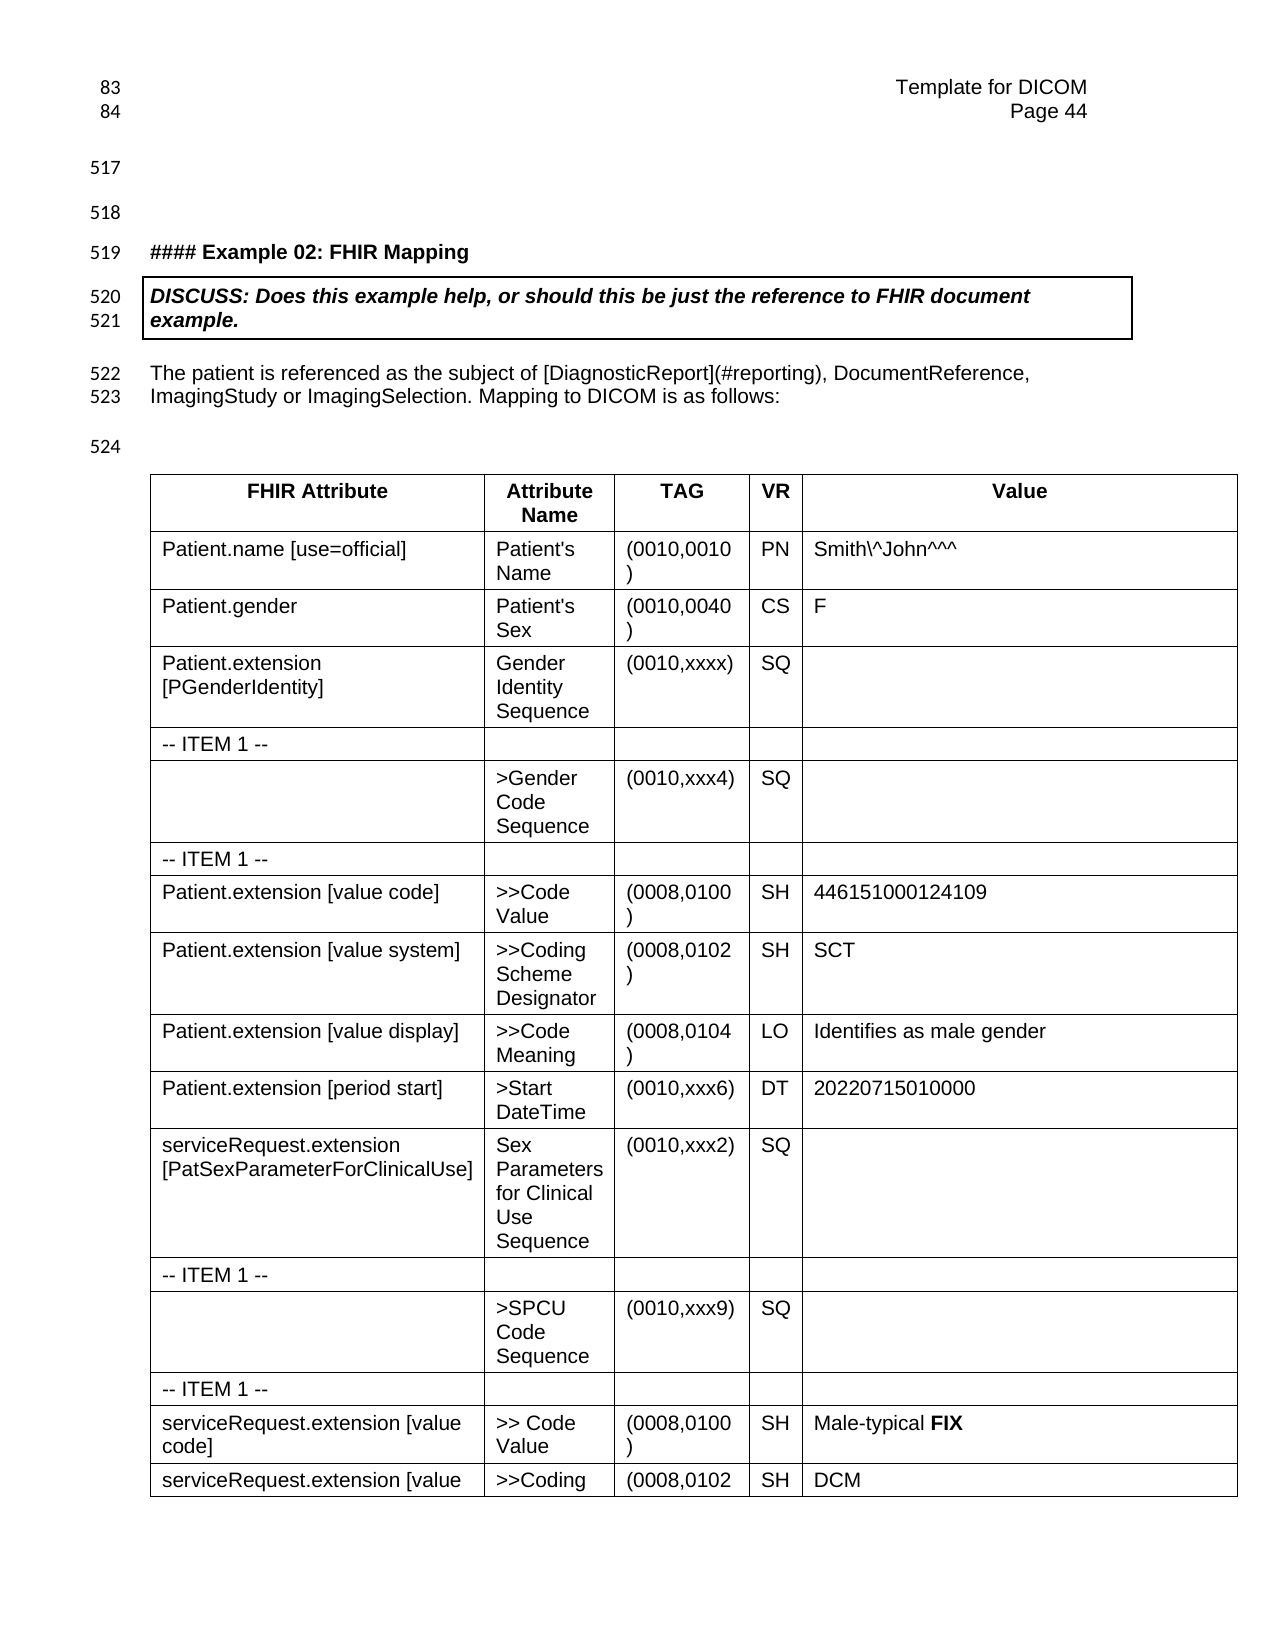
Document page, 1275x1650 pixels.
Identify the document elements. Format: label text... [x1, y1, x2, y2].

table_cell [615, 843, 749, 875]
table_cell -- ITEM 1 -- [151, 1258, 484, 1291]
table_cell (0008,0100) [615, 876, 749, 932]
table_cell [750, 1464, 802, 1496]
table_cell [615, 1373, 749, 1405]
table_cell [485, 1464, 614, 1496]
subtitle #### Example 02: FHIR Mapping [150, 239, 1125, 263]
table_cell (0008,0102) [615, 933, 749, 1013]
table_cell SQ [750, 647, 802, 727]
table_cell (0010,xxx6) [615, 1072, 749, 1128]
table_header TAG [615, 475, 749, 531]
table_cell Patient.name [use=official] [151, 532, 484, 588]
table_cell Patient.extension [value display] [151, 1015, 484, 1071]
text DISCUSS: Does this example help, or should this be just the reference to FHIR document example. [144, 278, 1131, 338]
table_cell [485, 843, 614, 875]
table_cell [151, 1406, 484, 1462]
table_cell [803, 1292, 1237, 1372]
table_cell [803, 843, 1237, 875]
table_cell Patient's Name [485, 532, 614, 588]
table_header Value [803, 475, 1237, 531]
table_cell [803, 1258, 1237, 1291]
table_cell Patient.extension [PGenderIdentity] [151, 647, 484, 727]
table_cell DT [750, 1072, 802, 1128]
table_cell [803, 647, 1237, 727]
table_cell >>Coding Scheme Designator [485, 933, 614, 1013]
table_cell F [803, 590, 1237, 646]
table_cell 20220715010000 [803, 1072, 1237, 1128]
table_cell >>Code Value [485, 876, 614, 932]
table_cell [750, 728, 802, 760]
table_header FHIR Attribute [151, 475, 484, 531]
table_cell Identifies as male gender [803, 1015, 1237, 1071]
table_cell (0010,xxxx) [615, 647, 749, 727]
table_cell SH [750, 933, 802, 1013]
table_cell -- ITEM 1 -- [151, 728, 484, 760]
table_cell [750, 843, 802, 875]
table_cell -- ITEM 1 -- [151, 843, 484, 875]
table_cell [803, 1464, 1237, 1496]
table_cell Patient.extension [value system] [151, 933, 484, 1013]
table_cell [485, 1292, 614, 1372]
table_cell (0010,0010) [615, 532, 749, 588]
table_cell >>Code Meaning [485, 1015, 614, 1071]
table_cell (0010,xxx4) [615, 761, 749, 842]
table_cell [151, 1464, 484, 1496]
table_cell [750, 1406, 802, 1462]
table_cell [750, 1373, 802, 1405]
table_cell [615, 1258, 749, 1291]
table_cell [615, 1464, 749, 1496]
table_cell Smith\^John^^^ [803, 532, 1237, 588]
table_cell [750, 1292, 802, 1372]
table_cell Sex Parameters for Clinical Use Sequence [485, 1129, 614, 1257]
table_cell SH [750, 876, 802, 932]
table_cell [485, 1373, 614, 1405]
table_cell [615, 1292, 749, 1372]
table_cell [803, 761, 1237, 842]
table_cell Patient.extension [value code] [151, 876, 484, 932]
table_cell LO [750, 1015, 802, 1071]
table_cell Gender Identity Sequence [485, 647, 614, 727]
table_cell 446151000124109 [803, 876, 1237, 932]
table_cell Patient.extension [period start] [151, 1072, 484, 1128]
text The patient is referenced as the subject of [DiagnosticReport](#reporting), DocumentReference, ImagingStudy or ImagingSelection. Mapping to DICOM is as follows: [150, 360, 1125, 408]
table_cell [485, 1258, 614, 1291]
table_cell [803, 1129, 1237, 1257]
table_cell [485, 728, 614, 760]
table_cell Patient.gender [151, 590, 484, 646]
table_cell (0008,0104) [615, 1015, 749, 1071]
table_header Attribute Name [485, 475, 614, 531]
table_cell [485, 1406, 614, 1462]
table_cell [803, 728, 1237, 760]
table_cell >Start DateTime [485, 1072, 614, 1128]
table_cell [151, 761, 484, 842]
table_cell [750, 1258, 802, 1291]
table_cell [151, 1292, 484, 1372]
table_cell serviceRequest.extension [PatSexParameterForClinicalUse] [151, 1129, 484, 1257]
table_cell (0010,0040) [615, 590, 749, 646]
table_cell [615, 728, 749, 760]
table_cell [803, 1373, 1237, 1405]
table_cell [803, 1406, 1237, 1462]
table_cell PN [750, 532, 802, 588]
table_cell SQ [750, 761, 802, 842]
table_cell (0010,xxx2) [615, 1129, 749, 1257]
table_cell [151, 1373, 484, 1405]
table_cell Patient's Sex [485, 590, 614, 646]
table_header VR [750, 475, 802, 531]
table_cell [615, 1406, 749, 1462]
table_cell SCT [803, 933, 1237, 1013]
table_cell CS [750, 590, 802, 646]
table_cell >Gender Code Sequence [485, 761, 614, 842]
table_cell SQ [750, 1129, 802, 1257]
